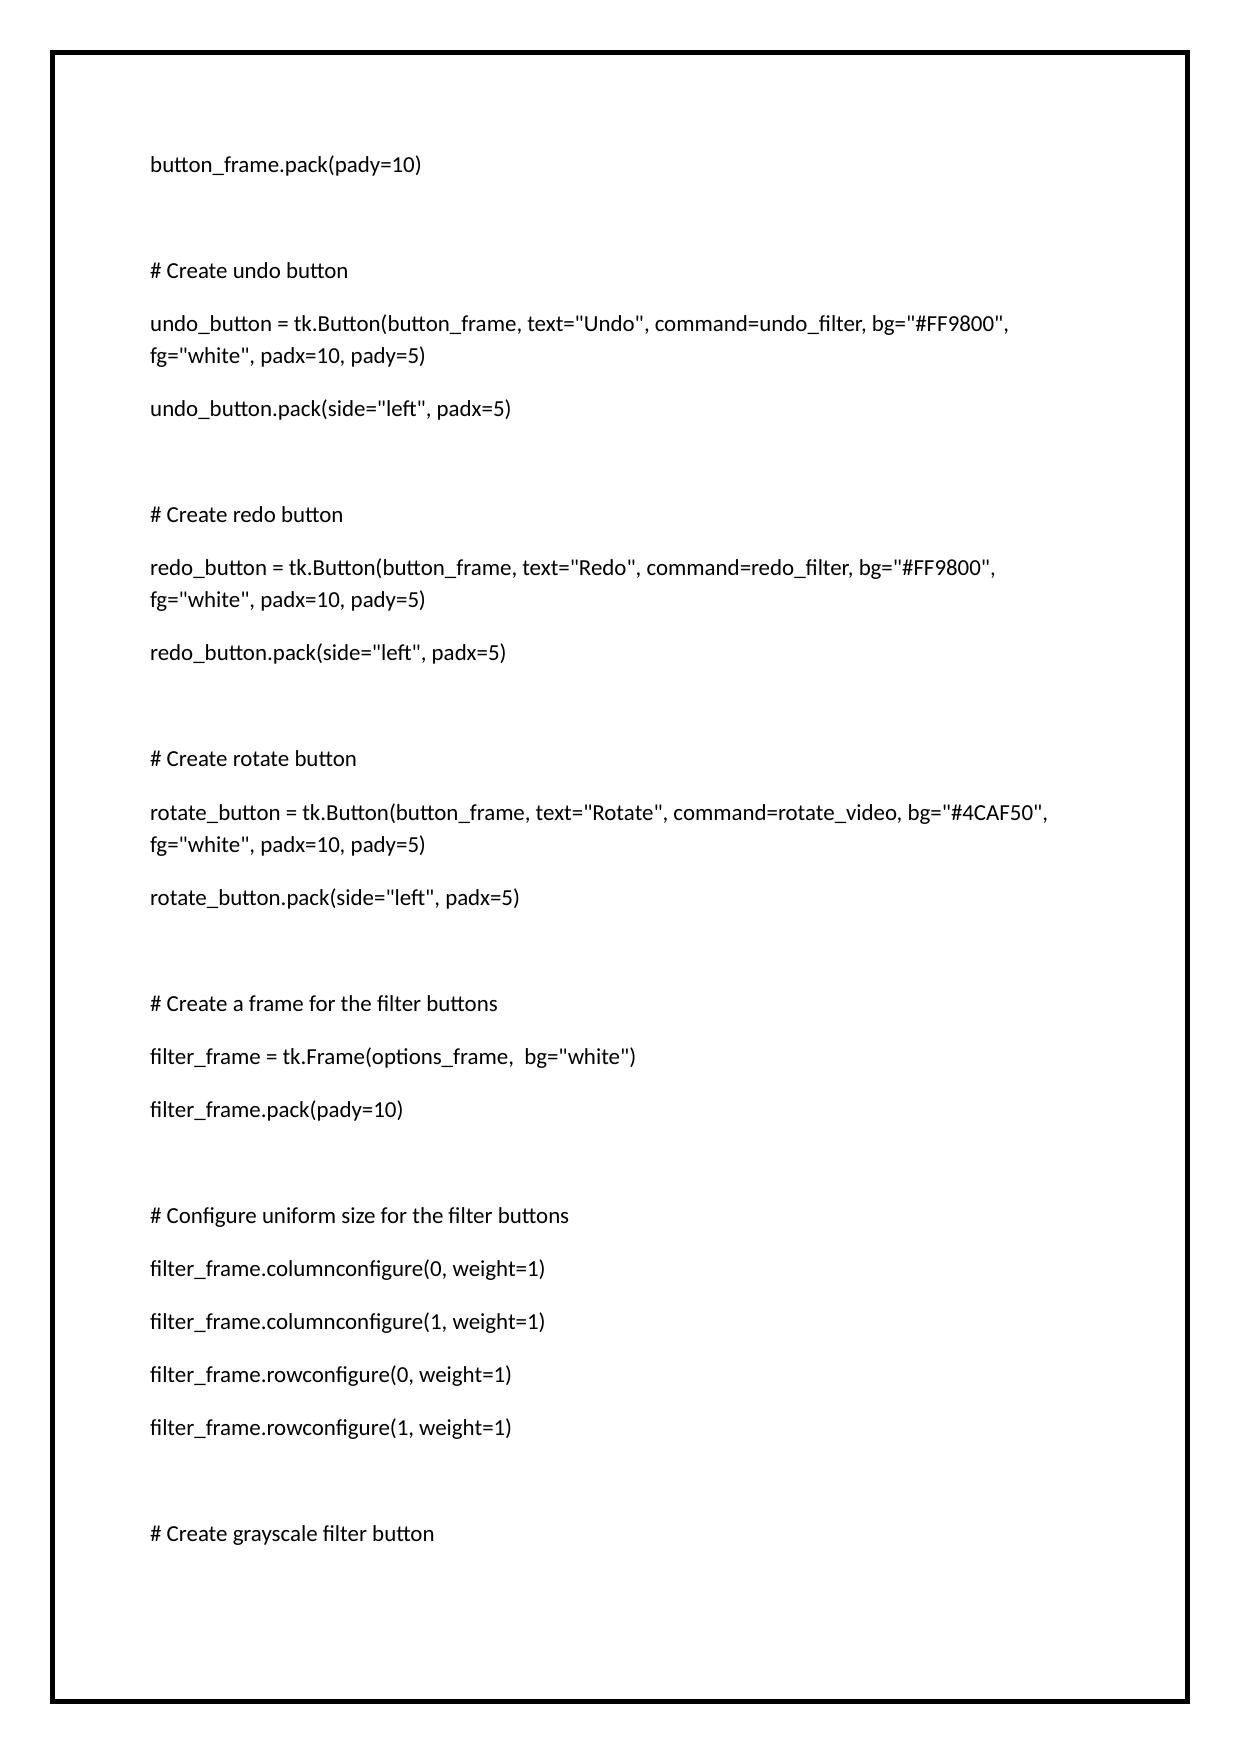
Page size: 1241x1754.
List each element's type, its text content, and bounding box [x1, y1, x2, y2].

text rotate_button = tk.Button(button_frame, text="Rotate", command=rotate_video, bg="#4CAF50", fg="white", padx=10, pady=5) [150, 798, 1090, 858]
text filter_frame = tk.Frame(options_frame, bg="white") [150, 1042, 1090, 1070]
text undo_button.pack(side="left", padx=5) [150, 394, 1090, 422]
text # Configure uniform size for the filter buttons [150, 1201, 1090, 1229]
text filter_frame.columnconfigure(1, weight=1) [150, 1307, 1090, 1335]
text filter_frame.pack(pady=10) [150, 1095, 1090, 1123]
text rotate_button.pack(side="left", padx=5) [150, 883, 1090, 911]
text filter_frame.rowconfigure(1, weight=1) [150, 1413, 1090, 1441]
text # Create rotate button [150, 744, 1090, 773]
text # Create redo button [150, 500, 1090, 528]
text filter_frame.rowconfigure(0, weight=1) [150, 1360, 1090, 1388]
text # Create undo button [150, 256, 1090, 284]
text filter_frame.columnconfigure(0, weight=1) [150, 1254, 1090, 1282]
text # Create grayscale filter button [150, 1519, 1090, 1547]
text redo_button.pack(side="left", padx=5) [150, 638, 1090, 667]
text button_frame.pack(pady=10) [150, 150, 1090, 178]
text # Create a frame for the filter buttons [150, 989, 1090, 1017]
text redo_button = tk.Button(button_frame, text="Redo", command=redo_filter, bg="#FF9800", fg="white", padx=10, pady=5) [150, 553, 1090, 613]
text undo_button = tk.Button(button_frame, text="Undo", command=undo_filter, bg="#FF9800", fg="white", padx=10, pady=5) [150, 309, 1090, 369]
